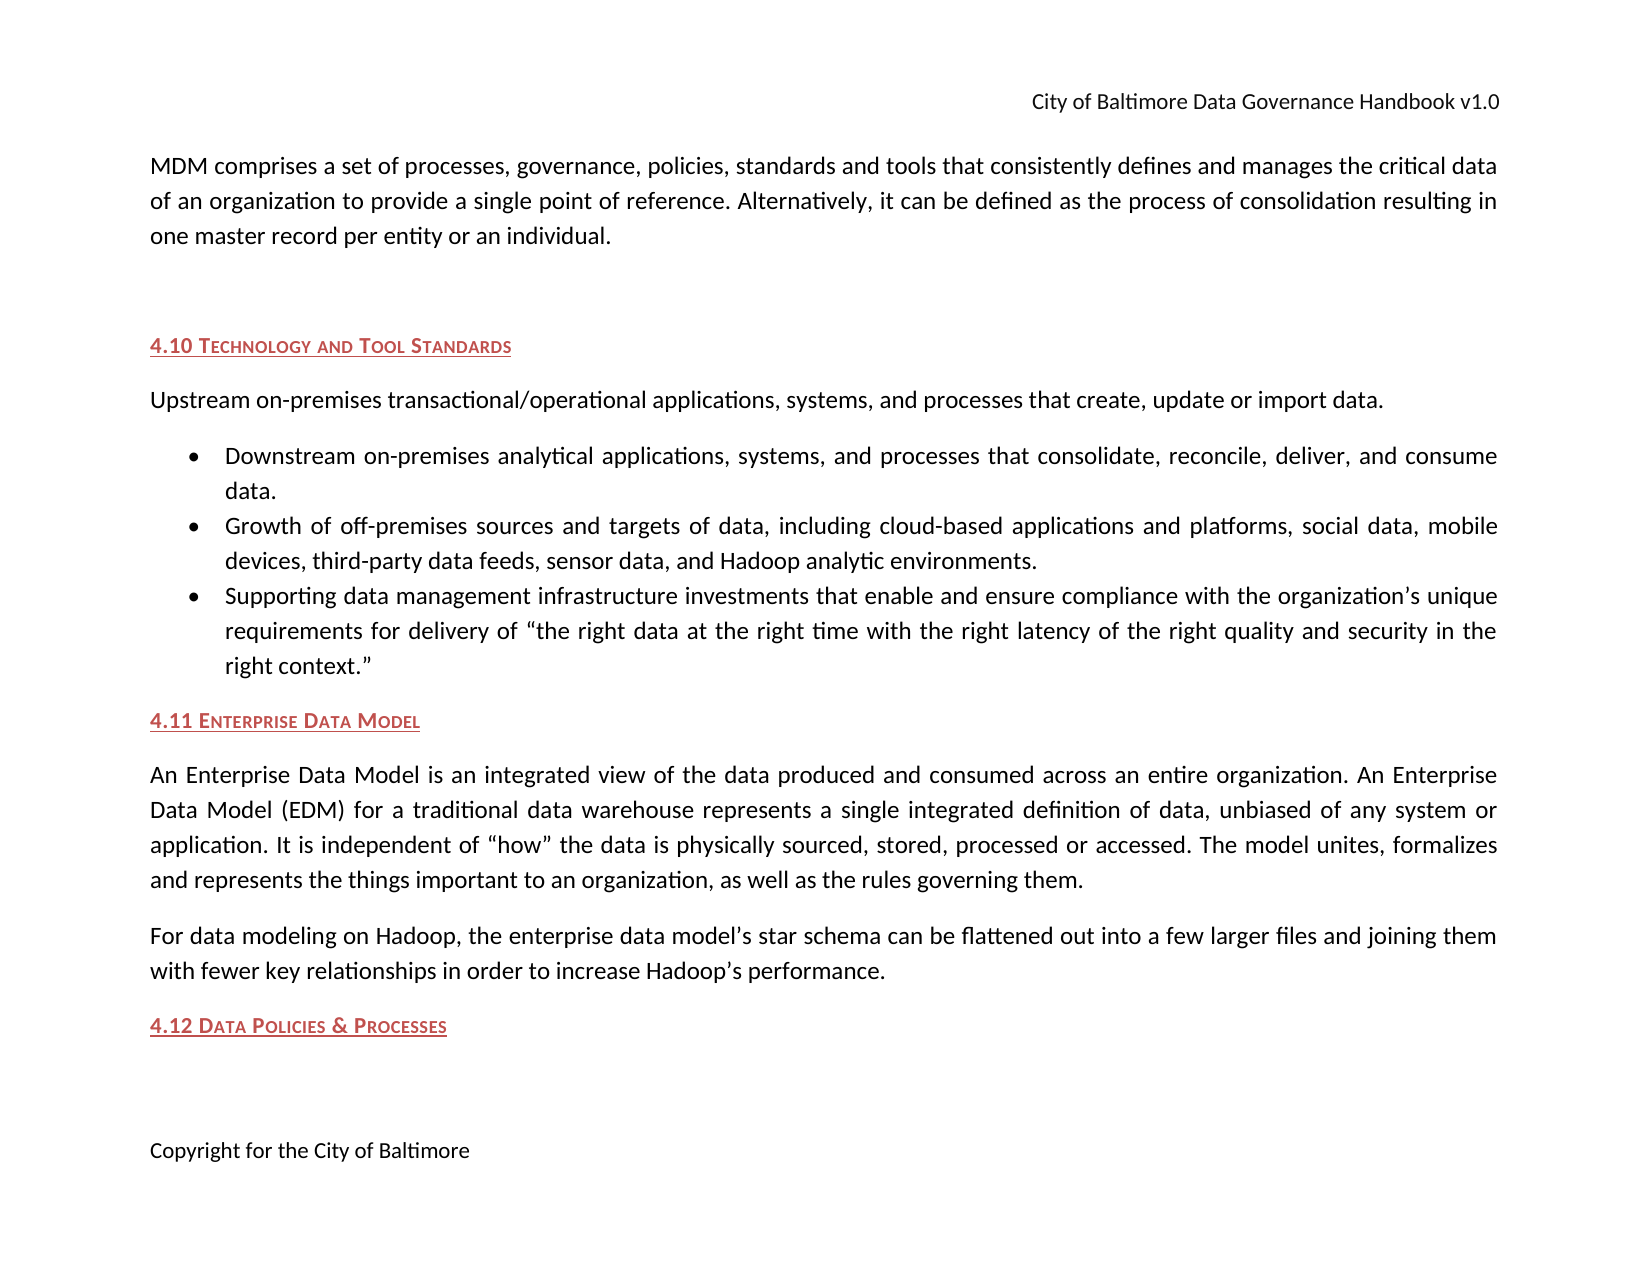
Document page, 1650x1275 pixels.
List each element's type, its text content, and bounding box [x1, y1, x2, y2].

text 4.11 Enterprise Data Model [150, 706, 1500, 734]
list Downstream on-premises analytical applications, systems, and processes that consolidate, reconcile, deliver, and consume data. [187, 441, 1500, 506]
list Growth of off-premises sources and targets of data, including cloud-based applications and platforms, social data, mobile devices, third-party data feeds, sensor data, and Hadoop analytic environments. [187, 511, 1500, 576]
list Supporting data management infrastructure investments that enable and ensure compliance with the organization’s unique requirements for delivery of “the right data at the right time with the right latency of the right quality and security in the right context.” [187, 581, 1500, 681]
text MDM comprises a set of processes, governance, policies, standards and tools that consistently defines and manages the critical data of an organization to provide a single point of reference. Alternatively, it can be defined as the process of consolidation resulting in one master record per entity or an individual. [150, 150, 1500, 251]
text For data modeling on Hadoop, the enterprise data model’s star schema can be flattened out into a few larger files and joining them with fewer key relationships in order to increase Hadoop’s performance. [150, 920, 1500, 986]
text 4.10 Technology and Tool Standards [150, 332, 1500, 360]
text 4.12 Data Policies & Processes [150, 1011, 1500, 1039]
text An Enterprise Data Model is an integrated view of the data produced and consumed across an entire organization. An Enterprise Data Model (EDM) for a traditional data warehouse represents a single integrated definition of data, unbiased of any system or application. It is independent of “how” the data is physically sourced, stored, processed or accessed. The model unites, formalizes and represents the things important to an organization, as well as the rules governing them. [150, 759, 1500, 895]
text Upstream on-premises transactional/operational applications, systems, and processes that create, update or import data. [150, 385, 1500, 415]
